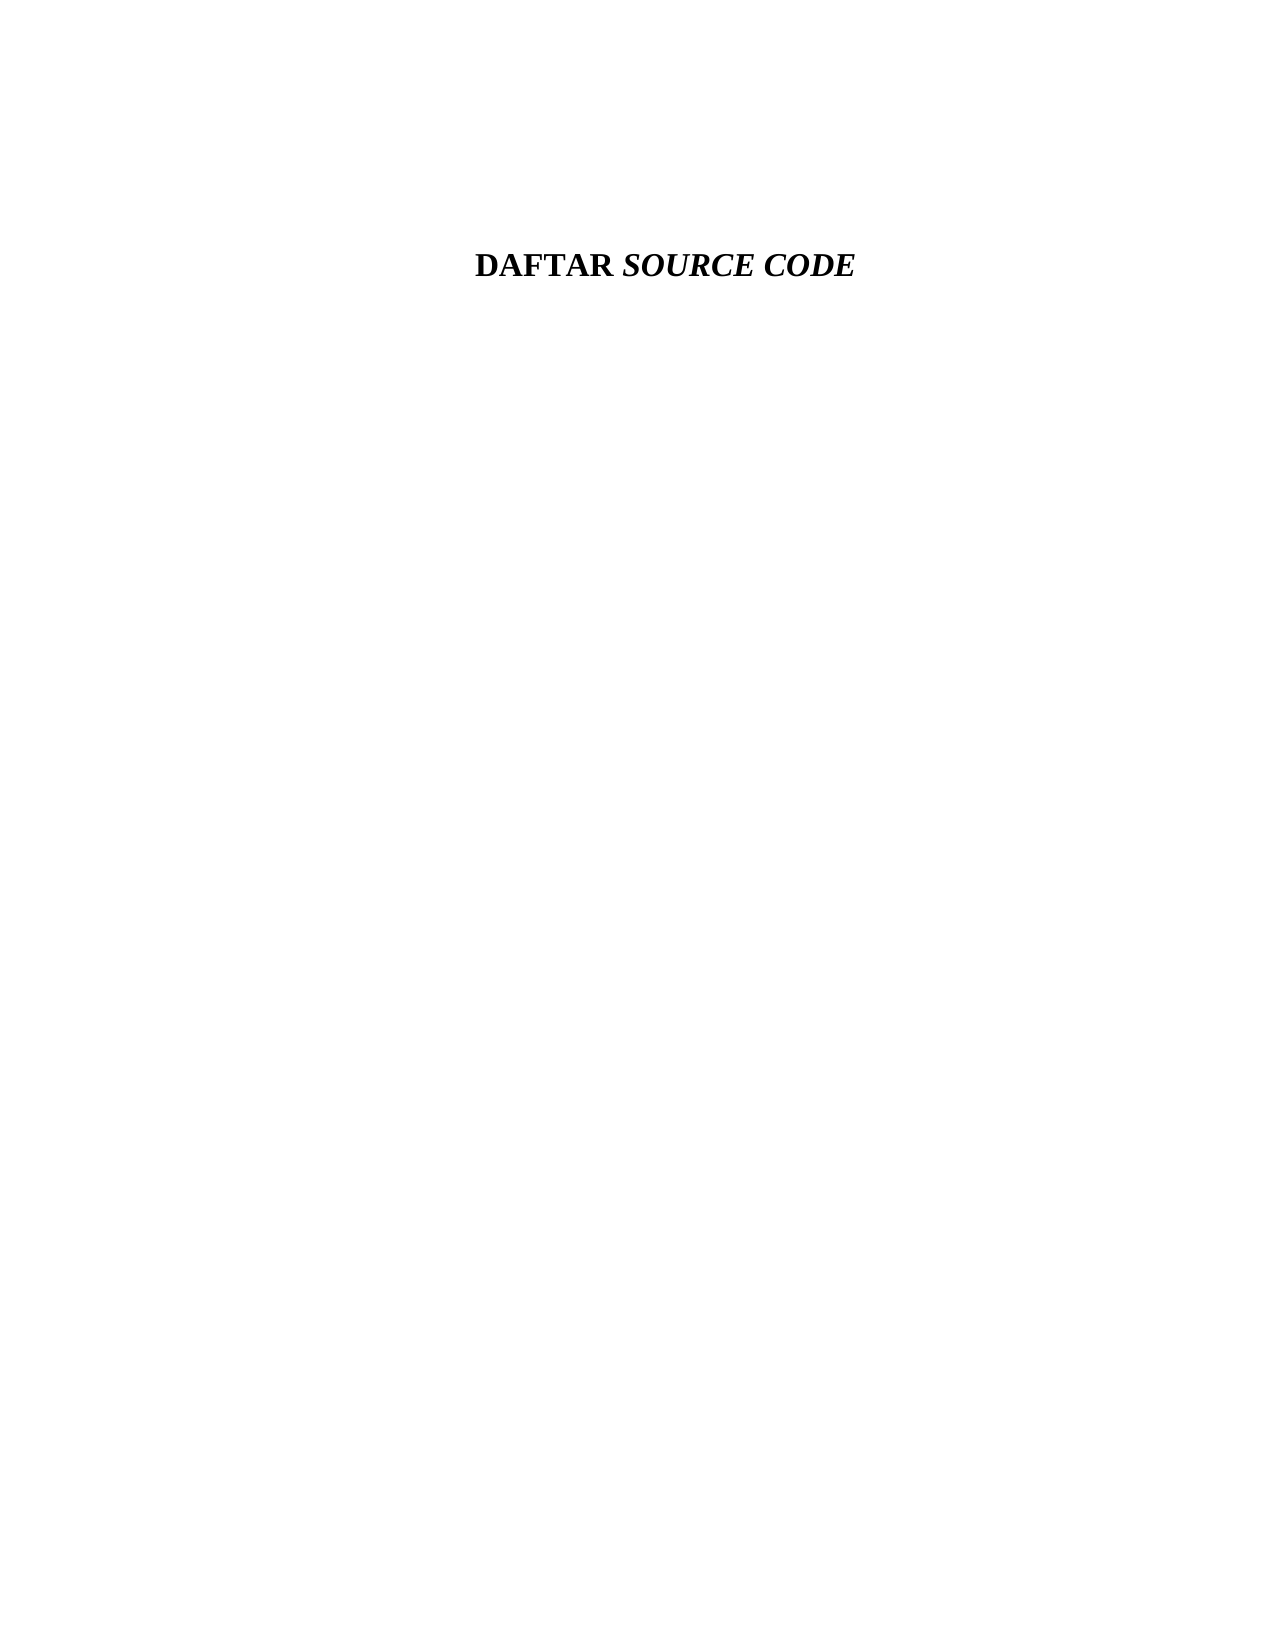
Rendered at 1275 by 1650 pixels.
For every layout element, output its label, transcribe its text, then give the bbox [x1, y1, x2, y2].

subtitle DAFTAR SOURCE CODE [236, 245, 1098, 284]
